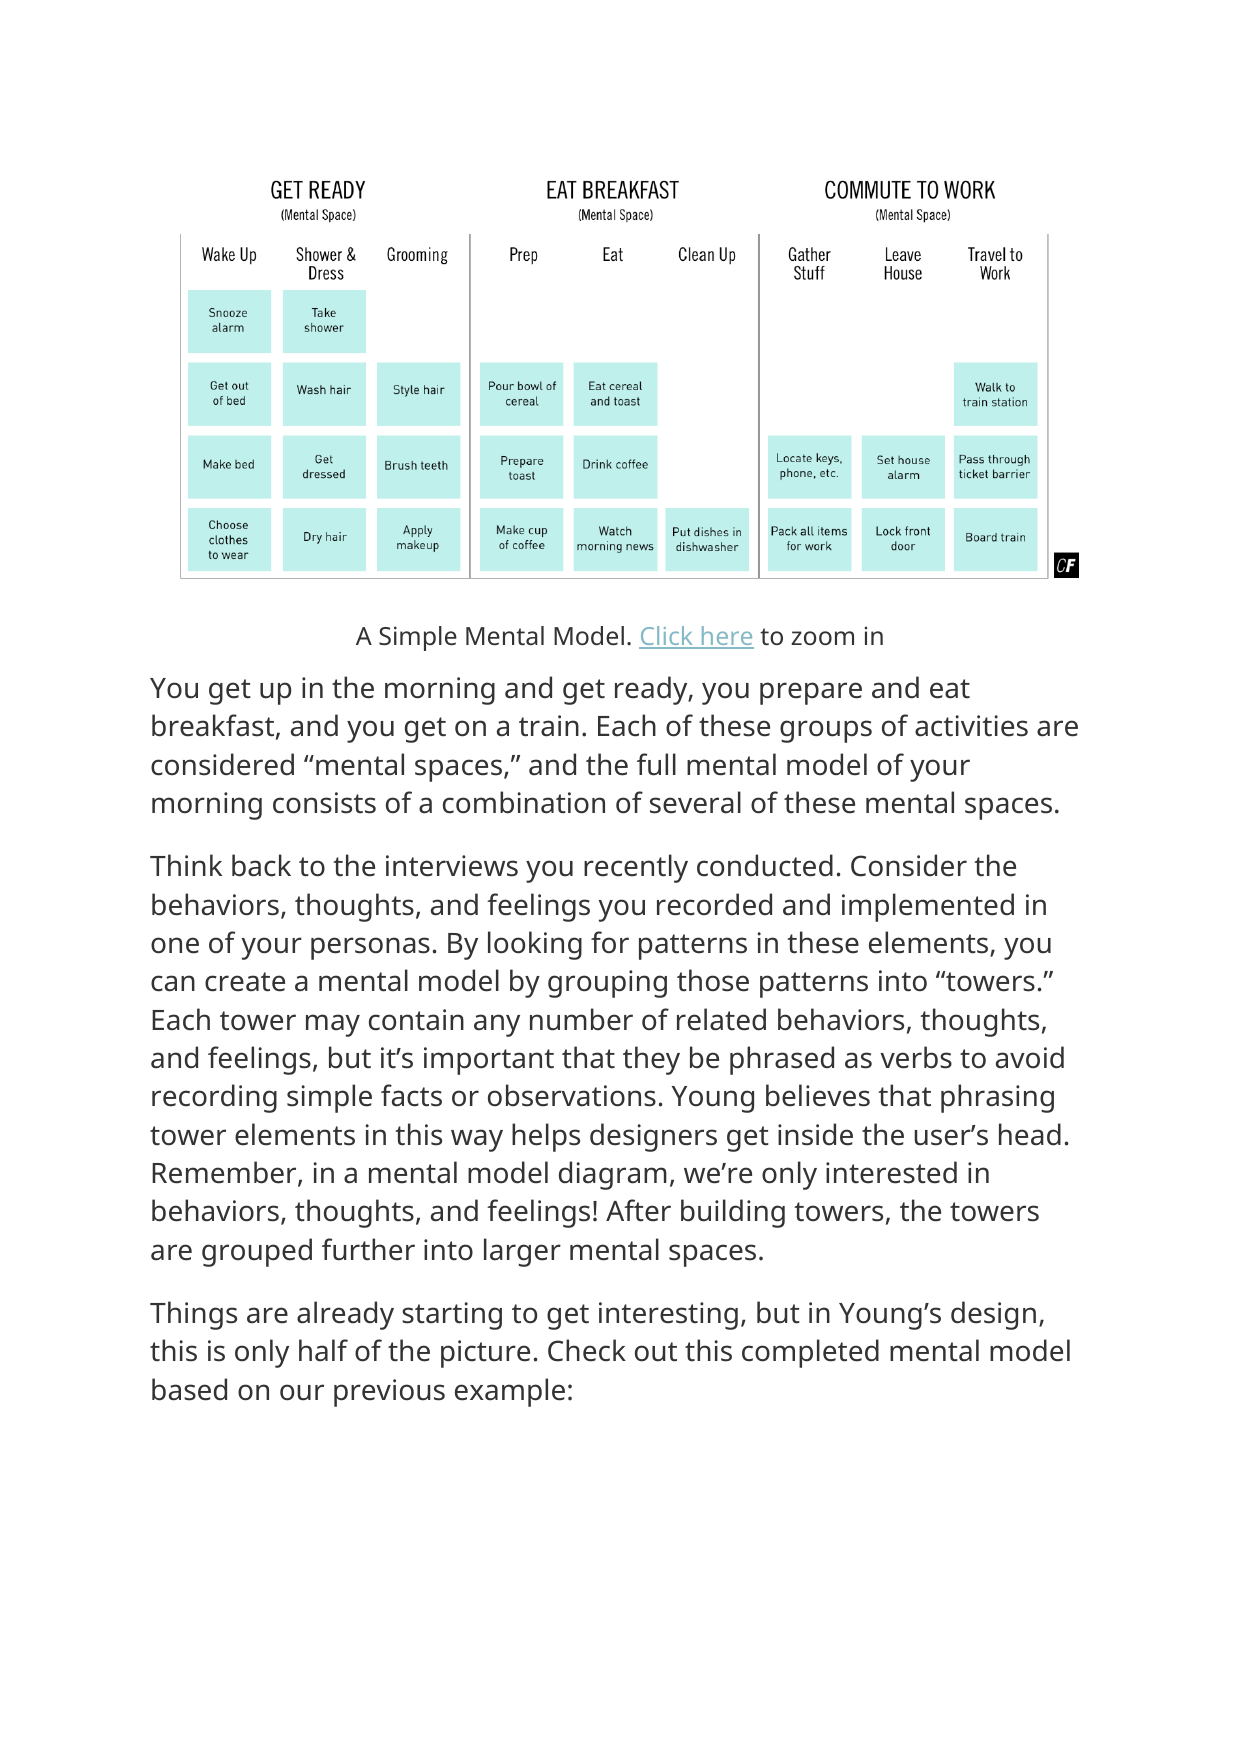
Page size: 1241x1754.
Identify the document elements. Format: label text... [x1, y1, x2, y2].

text A Simple Mental Model. Click here to zoom in [150, 618, 1090, 652]
text Things are already starting to get interesting, but in Young’s design, this is only half of the picture. Check out this completed mental model based on our previous example: [150, 1293, 1090, 1408]
text You get up in the morning and get ready, you prepare and eat breakfast, and you get on a train. Each of these groups of activities are considered “mental spaces,” and the full mental model of your morning consists of a combination of several of these mental spaces. [150, 668, 1090, 821]
picture [150, 150, 1091, 594]
text Think back to the interviews you recently conducted. Consider the behaviors, thoughts, and feelings you recorded and implemented in one of your personas. By looking for patterns in these elements, you can create a mental model by grouping those patterns into “towers.” Each tower may contain any number of related behaviors, thoughts, and feelings, but it’s important that they be phrased as verbs to avoid recording simple facts or observations. Young believes that phrasing tower elements in this way helps designers get inside the user’s head. Remember, in a mental model diagram, we’re only interested in behaviors, thoughts, and feelings! After building towers, the towers are grouped further into larger mental spaces. [150, 846, 1090, 1268]
